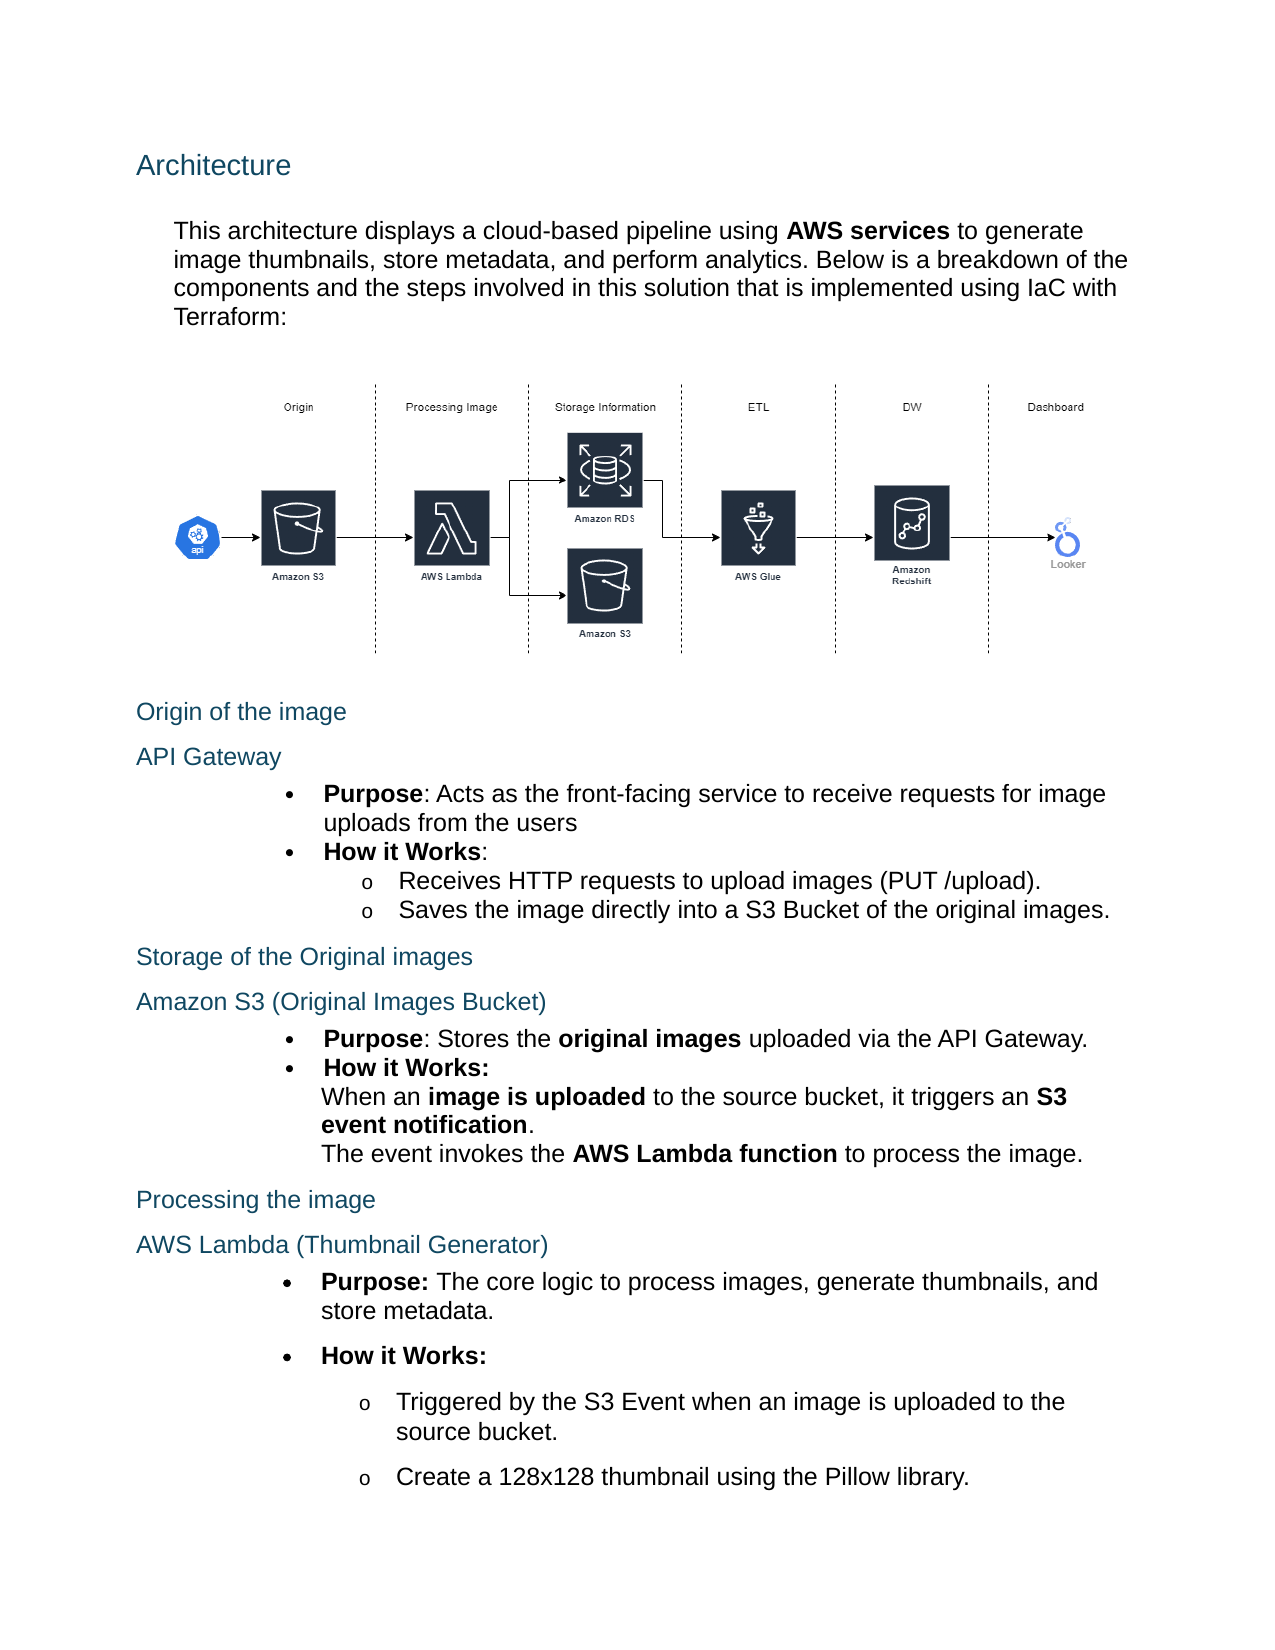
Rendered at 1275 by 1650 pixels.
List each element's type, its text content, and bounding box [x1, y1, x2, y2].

subtitle API Gateway [136, 742, 1137, 771]
list When an image is uploaded to the source bucket, it triggers an S3 event notification. [321, 1082, 1137, 1139]
subtitle AWS Lambda (Thumbnail Generator) [136, 1230, 1137, 1259]
list Create a 128x128 thumbnail using the Pillow library. [358, 1462, 1137, 1492]
list Purpose: The core logic to process images, generate thumbnails, and store metadata. [283, 1267, 1137, 1325]
list Purpose: Acts as the front-facing service to receive requests for image uploads from the users [286, 779, 1137, 837]
list Triggered by the S3 Event when an image is uploaded to the source bucket. [358, 1387, 1137, 1445]
subtitle Processing the image [136, 1185, 1137, 1213]
list How it Works: [286, 1053, 1137, 1082]
picture [173, 383, 1094, 654]
subtitle Architecture [136, 148, 1137, 181]
list Receives HTTP requests to upload images (PUT /upload). [361, 866, 1137, 895]
list How it Works: [283, 1341, 1137, 1370]
subtitle Amazon S3 (Original Images Bucket) [136, 987, 1137, 1016]
list Purpose: Stores the original images uploaded via the API Gateway. [286, 1024, 1137, 1053]
list Saves the image directly into a S3 Bucket of the original images. [361, 895, 1137, 925]
subtitle Storage of the Original images [136, 942, 1137, 971]
list How it Works: [286, 837, 1137, 866]
subtitle Origin of the image [136, 697, 1137, 726]
list The event invokes the AWS Lambda function to process the image. [321, 1139, 1137, 1168]
list This architecture displays a cloud-based pipeline using AWS services to generate image thumbnails, store metadata, and perform analytics. Below is a breakdown of the components and the steps involved in this solution that is implemented using IaC with Terraform: [173, 216, 1137, 331]
